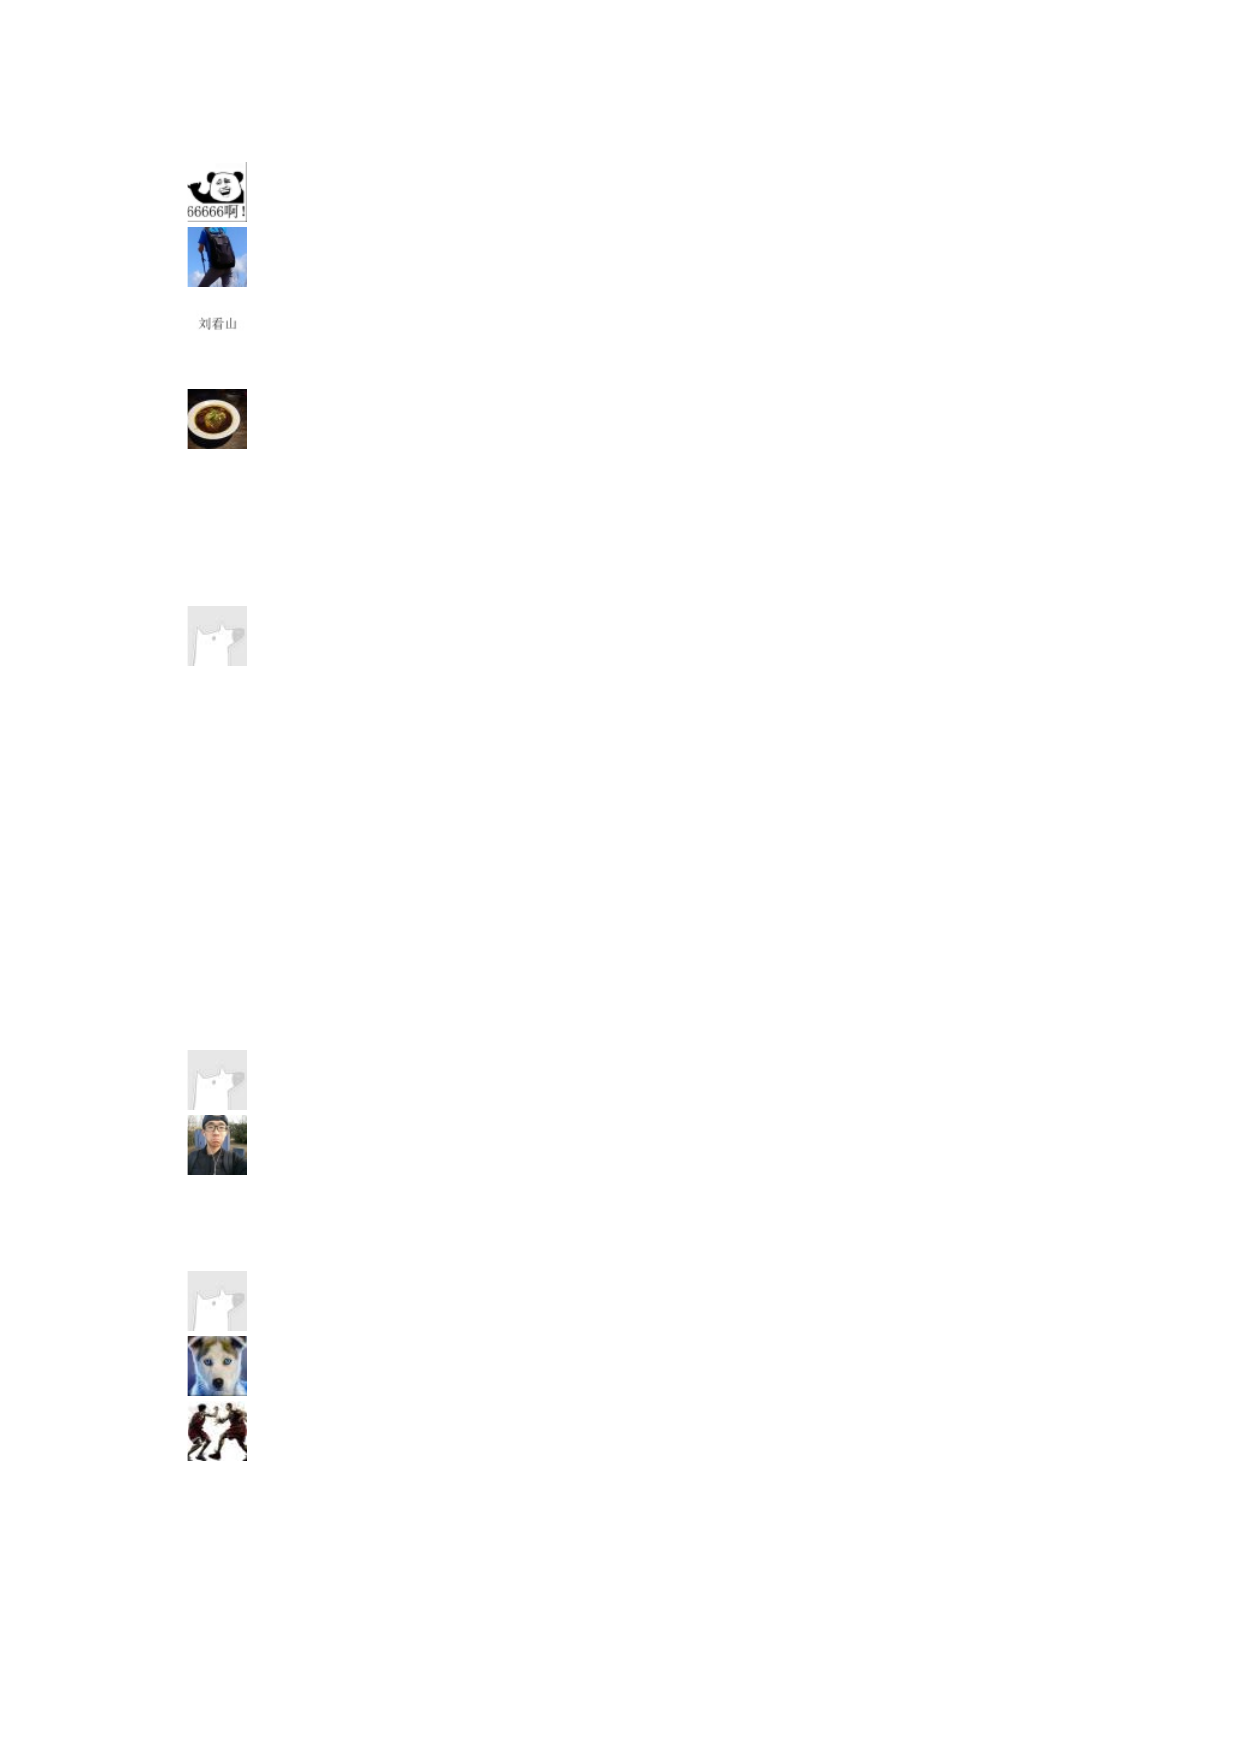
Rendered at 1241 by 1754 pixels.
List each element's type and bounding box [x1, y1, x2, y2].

picture [187, 227, 247, 287]
picture [187, 162, 247, 222]
picture [187, 389, 247, 449]
picture [187, 1050, 247, 1110]
picture [187, 1336, 247, 1396]
picture [187, 292, 247, 352]
picture [187, 606, 247, 666]
picture [187, 1271, 247, 1331]
picture [187, 1115, 247, 1175]
picture [187, 1401, 247, 1461]
